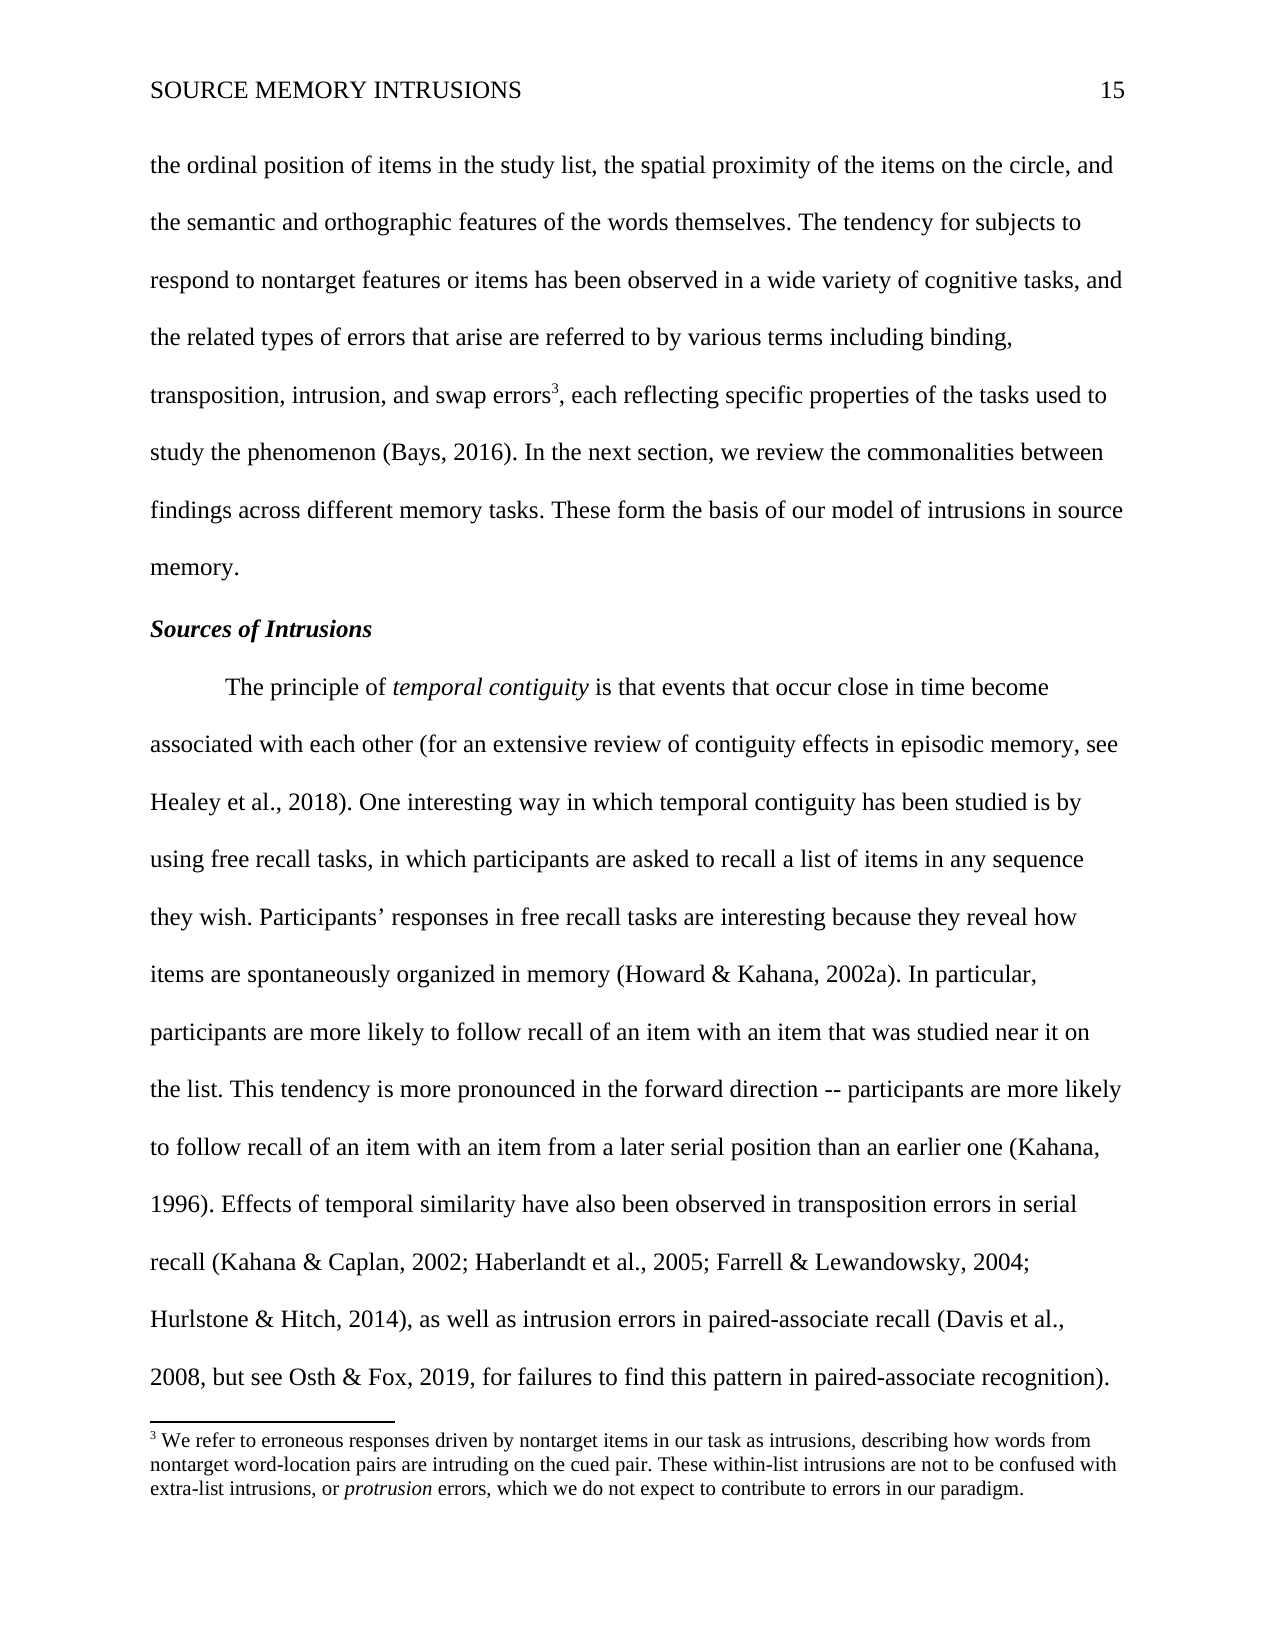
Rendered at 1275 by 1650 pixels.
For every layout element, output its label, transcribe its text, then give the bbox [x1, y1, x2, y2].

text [150, 150, 1125, 581]
subtitle Sources of Intrusions [150, 614, 1125, 643]
text The principle of temporal contiguity is that events that occur close in time become associated with each other (for an extensive review of contiguity effects in episodic memory, see Healey et al., 2018). One interesting way in which temporal contiguity has been studied is by using free recall tasks, in which participants are asked to recall a list of items in any sequence they wish. Participants’ responses in free recall tasks are interesting because they reveal how items are spontaneously organized in memory (Howard & Kahana, 2002a). In particular, participants are more likely to follow recall of an item with an item that was studied near it on the list. This tendency is more pronounced in the forward direction -- participants are more likely to follow recall of an item with an item from a later serial position than an earlier one (Kahana, 1996). Effects of temporal similarity have also been observed in transposition errors in serial recall (Kahana & Caplan, 2002; Haberlandt et al., 2005; Farrell & Lewandowsky, 2004; Hurlstone & Hitch, 2014), as well as intrusion errors in paired-associate recall (Davis et al., 2008, but see Osth & Fox, 2019, for failures to find this pattern in paired-associate recognition). [150, 672, 1125, 1390]
